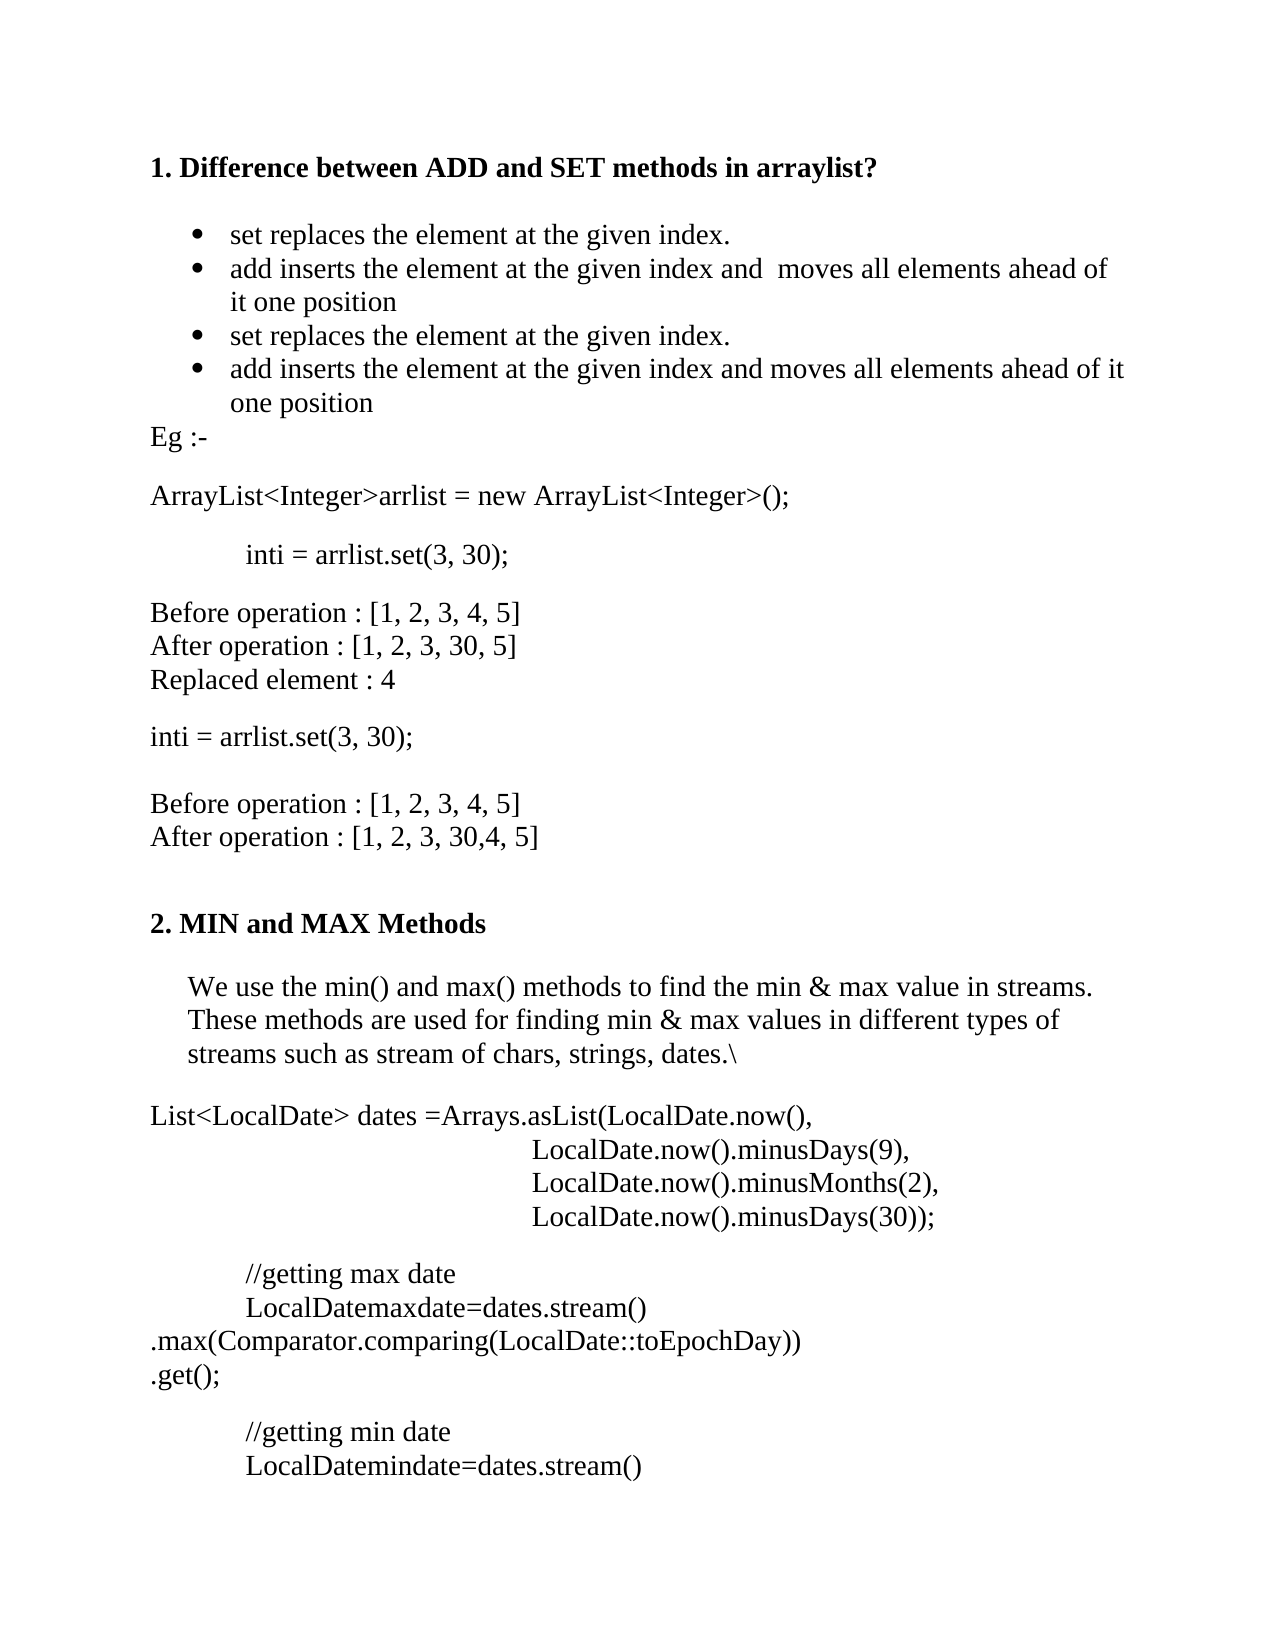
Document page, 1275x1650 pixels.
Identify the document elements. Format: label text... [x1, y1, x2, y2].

list add inserts the element at the given index and moves all elements ahead of it one position [192, 251, 1125, 318]
text Eg :- [150, 419, 1125, 452]
text LocalDatemaxdate=dates.stream() [150, 1290, 1125, 1323]
text inti = arrlist.set(3, 30); [150, 719, 1125, 752]
text inti = arrlist.set(3, 30); [150, 537, 1125, 571]
text LocalDatemindate=dates.stream() [150, 1448, 1125, 1481]
text LocalDate.now().minusDays(30)); [150, 1199, 1125, 1233]
text 2. MIN and MAX Methods [150, 906, 1125, 939]
text After operation : [1, 2, 3, 30, 5] [150, 628, 1125, 662]
text Replaced element : 4 [150, 662, 1125, 695]
text LocalDate.now().minusDays(9), [150, 1132, 1125, 1166]
text After operation : [1, 2, 3, 30,4, 5] [150, 819, 1125, 853]
text Before operation : [1, 2, 3, 4, 5] [150, 786, 1125, 819]
text LocalDate.now().minusMonths(2), [150, 1166, 1125, 1199]
list add inserts the element at the given index and moves all elements ahead of it one position [192, 352, 1125, 419]
text We use the min() and max() methods to find the min & max value in streams. These methods are used for finding min & max values in different types of streams such as stream of chars, strings, dates.\ [187, 969, 1125, 1069]
list set replaces the element at the given index. [192, 318, 1125, 352]
text .get(); [150, 1357, 1125, 1390]
text List<LocalDate> dates =Arrays.asList(LocalDate.now(), [150, 1098, 1125, 1132]
text //getting min date [150, 1414, 1125, 1448]
text Before operation : [1, 2, 3, 4, 5] [150, 595, 1125, 628]
text .max(Comparator.comparing(LocalDate::toEpochDay)) [150, 1323, 1125, 1357]
text 1. Difference between ADD and SET methods in arraylist? [150, 150, 1125, 183]
list set replaces the element at the given index. [192, 217, 1125, 251]
text ArrayList<Integer>arrlist = new ArrayList<Integer>(); [150, 478, 1125, 512]
text //getting max date [150, 1256, 1125, 1290]
